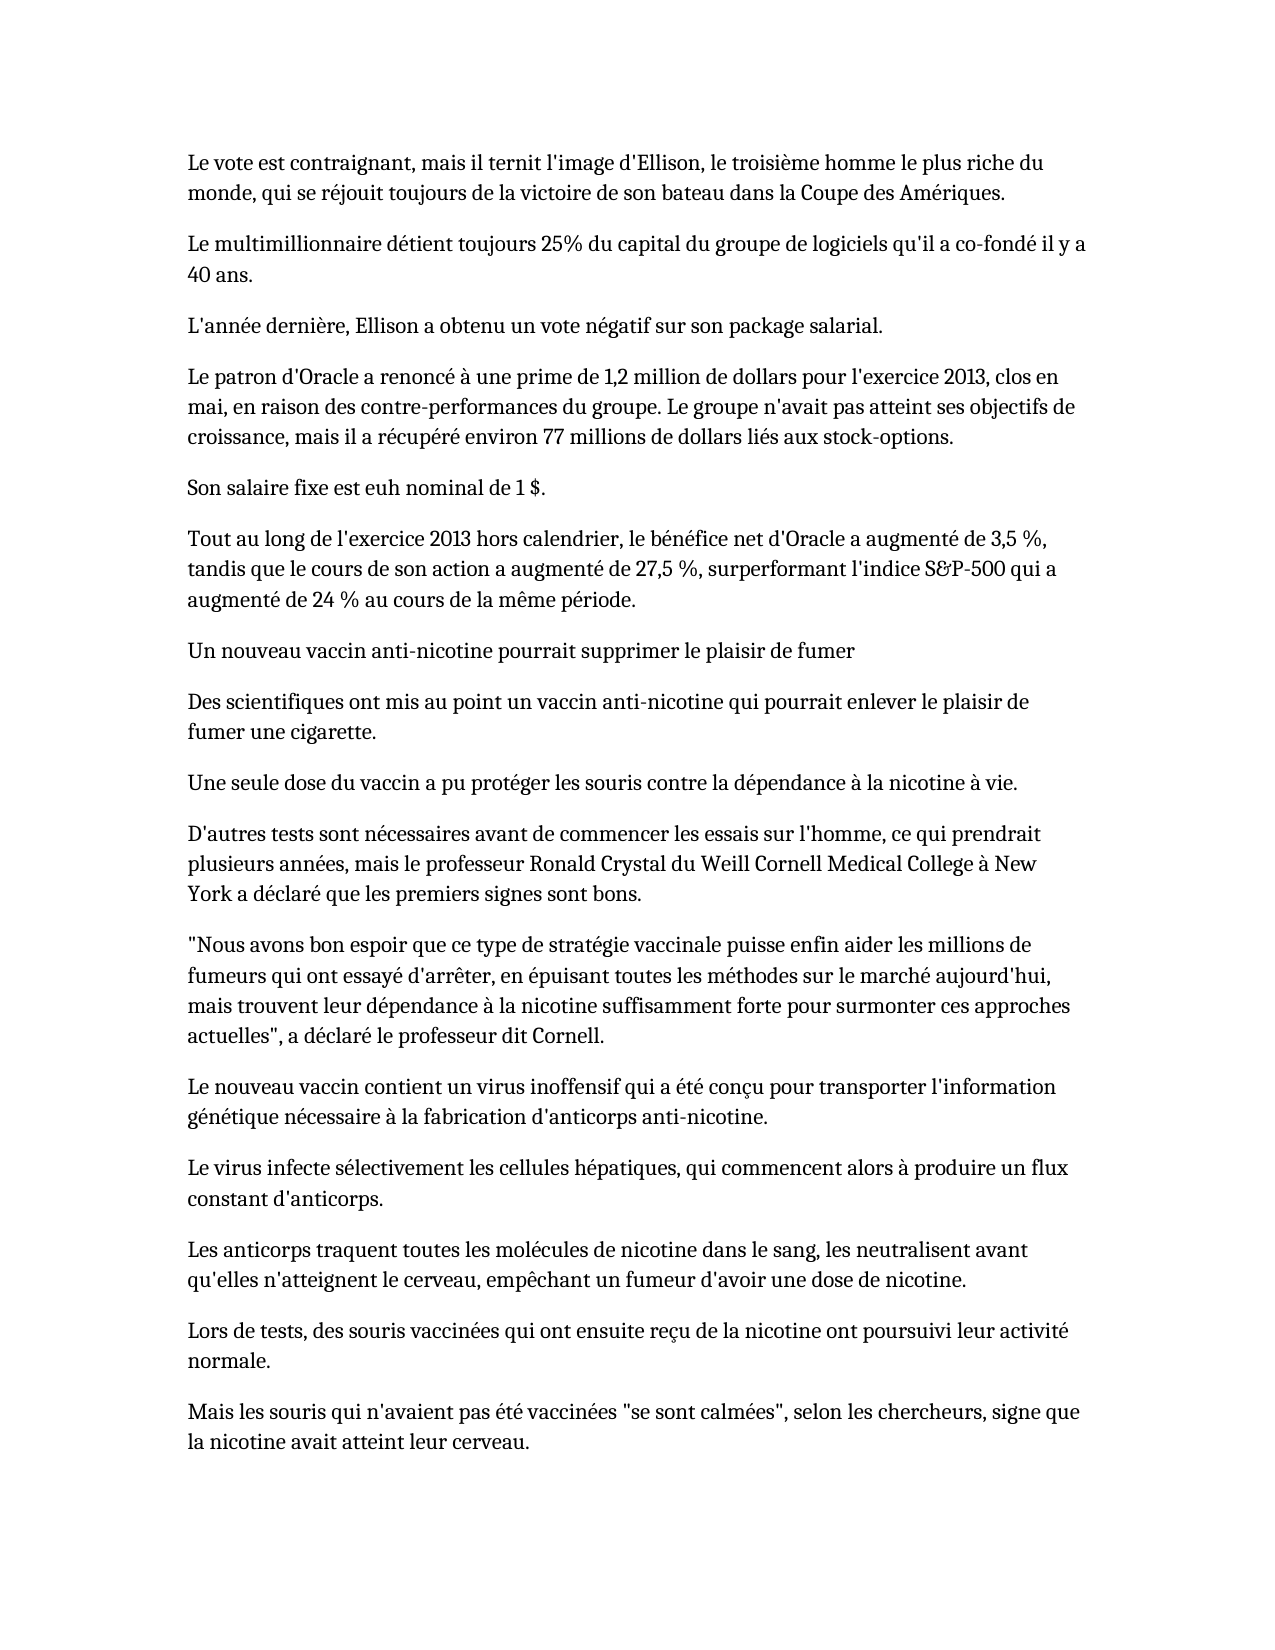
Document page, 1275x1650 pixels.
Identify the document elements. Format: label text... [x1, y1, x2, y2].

text Lors de tests, des souris vaccinées qui ont ensuite reçu de la nicotine ont poursuivi leur activité normale. [187, 1318, 1087, 1374]
text Tout au long de l'exercice 2013 hors calendrier, le bénéfice net d'Oracle a augmenté de 3,5 %, tandis que le cours de son action a augmenté de 27,5 %, surperformant l'indice S&P-500 qui a augmenté de 24 % au cours de la même période. [187, 526, 1087, 613]
text Mais les souris qui n'avaient pas été vaccinées "se sont calmées", selon les chercheurs, signe que la nicotine avait atteint leur cerveau. [187, 1399, 1087, 1456]
text Le vote est contraignant, mais il ternit l'image d'Ellison, le troisième homme le plus riche du monde, qui se réjouit toujours de la victoire de son bateau dans la Coupe des Amériques. [187, 150, 1087, 207]
text Le nouveau vaccin contient un virus inoffensif qui a été conçu pour transporter l'information génétique nécessaire à la fabrication d'anticorps anti-nicotine. [187, 1074, 1087, 1131]
text D'autres tests sont nécessaires avant de commencer les essais sur l'homme, ce qui prendrait plusieurs années, mais le professeur Ronald Crystal du Weill Cornell Medical College à New York a déclaré que les premiers signes sont bons. [187, 821, 1087, 908]
text "Nous avons bon espoir que ce type de stratégie vaccinale puisse enfin aider les millions de fumeurs qui ont essayé d'arrêter, en épuisant toutes les méthodes sur le marché aujourd'hui, mais trouvent leur dépendance à la nicotine suffisamment forte pour surmonter ces approches actuelles", a déclaré le professeur dit Cornell. [187, 932, 1087, 1049]
text Les anticorps traquent toutes les molécules de nicotine dans le sang, les neutralisent avant qu'elles n'atteignent le cerveau, empêchant un fumeur d'avoir une dose de nicotine. [187, 1236, 1087, 1293]
text Un nouveau vaccin anti-nicotine pourrait supprimer le plaisir de fumer [187, 637, 1087, 664]
text Son salaire fixe est euh nominal de 1 $. [187, 475, 1087, 501]
text Le virus infecte sélectivement les cellules hépatiques, qui commencent alors à produire un flux constant d'anticorps. [187, 1155, 1087, 1212]
text Le patron d'Oracle a renoncé à une prime de 1,2 million de dollars pour l'exercice 2013, clos en mai, en raison des contre-performances du groupe. Le groupe n'avait pas atteint ses objectifs de croissance, mais il a récupéré environ 77 millions de dollars liés aux stock-options. [187, 363, 1087, 450]
text L'année dernière, Ellison a obtenu un vote négatif sur son package salarial. [187, 312, 1087, 339]
text Le multimillionnaire détient toujours 25% du capital du groupe de logiciels qu'il a co-fondé il y a 40 ans. [187, 231, 1087, 288]
text Des scientifiques ont mis au point un vaccin anti-nicotine qui pourrait enlever le plaisir de fumer une cigarette. [187, 688, 1087, 745]
text Une seule dose du vaccin a pu protéger les souris contre la dépendance à la nicotine à vie. [187, 770, 1087, 796]
